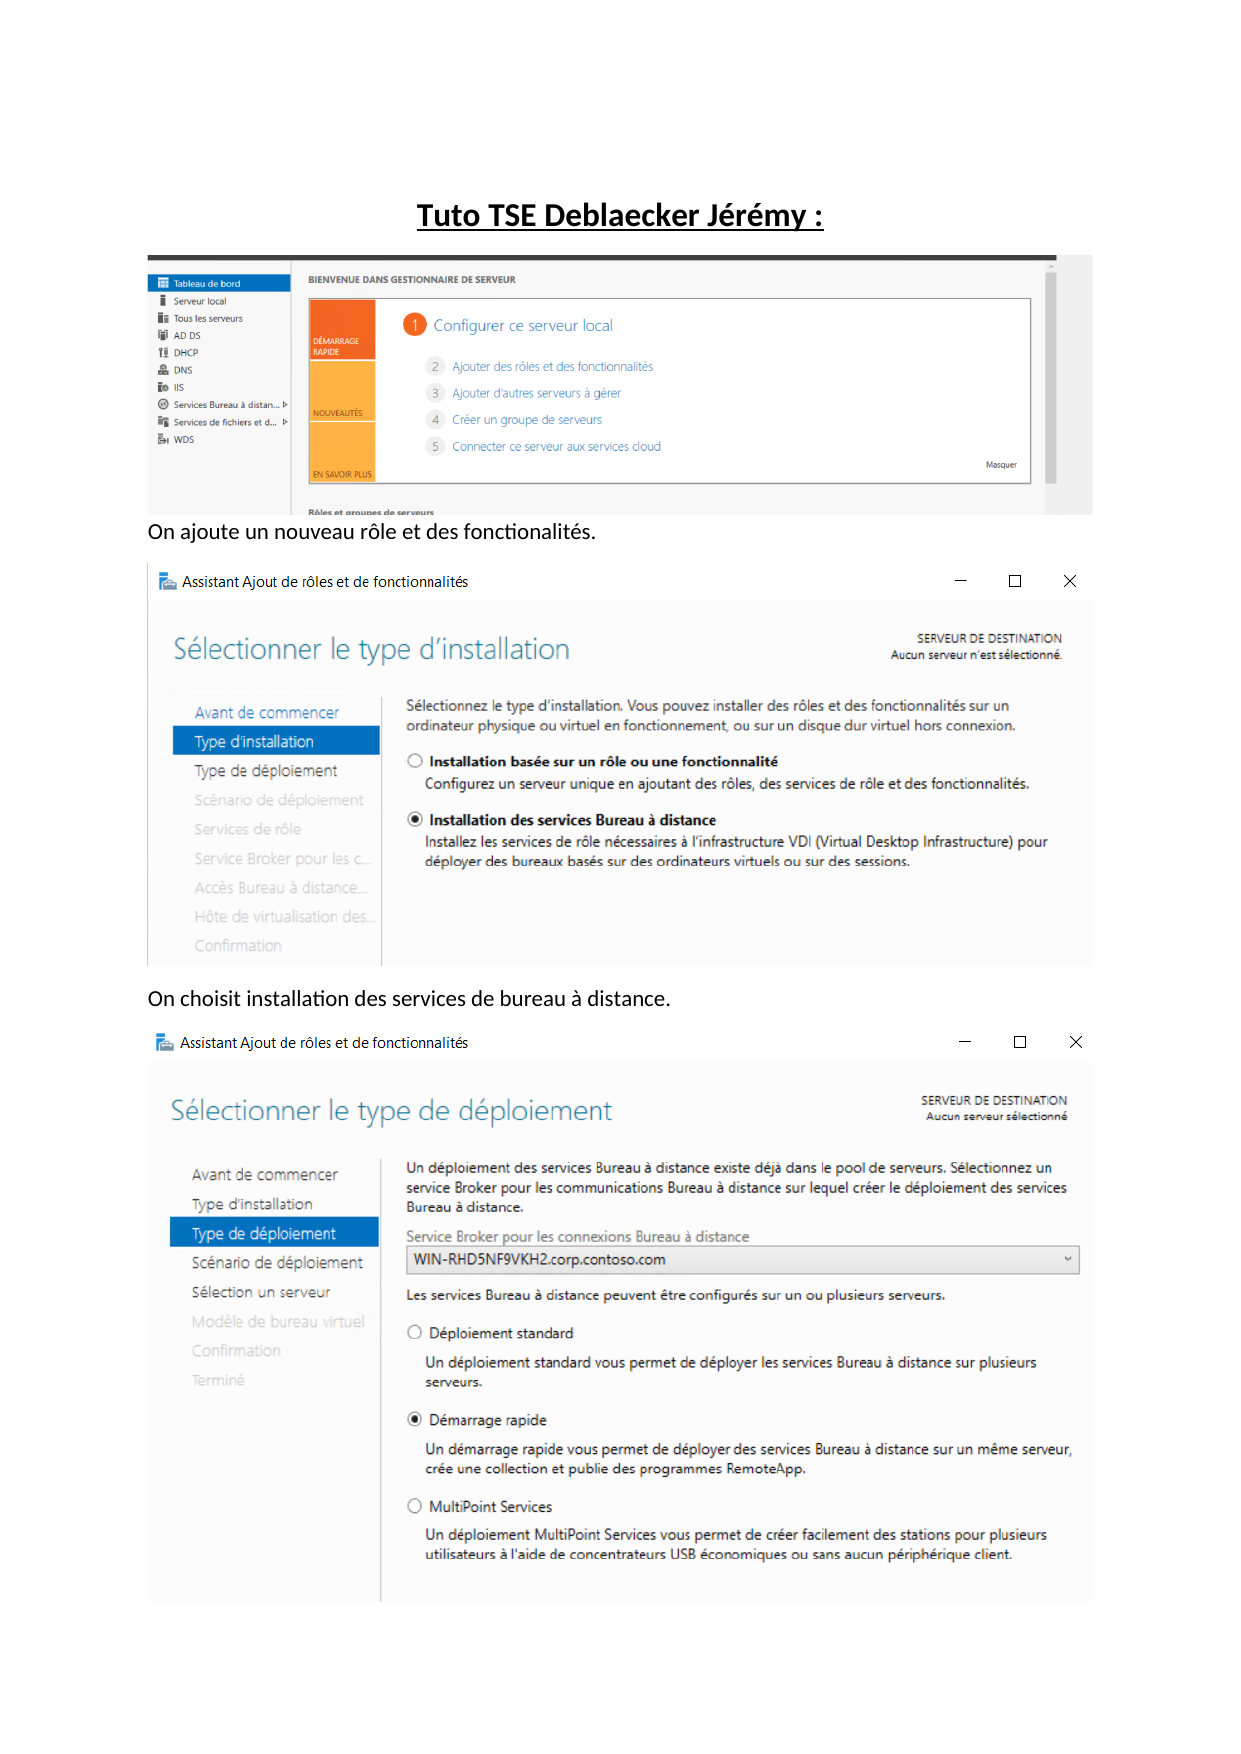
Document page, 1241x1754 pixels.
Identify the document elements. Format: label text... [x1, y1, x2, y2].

text On choisit installation des services de bureau à distance. [148, 984, 1093, 1012]
picture [147, 255, 1093, 515]
text On ajoute un nouveau rôle et des fonctionalités. [148, 515, 1093, 545]
picture [147, 1031, 1093, 1602]
picture [147, 563, 1093, 966]
text Tuto TSE Deblaecker Jérémy : [148, 194, 1093, 235]
